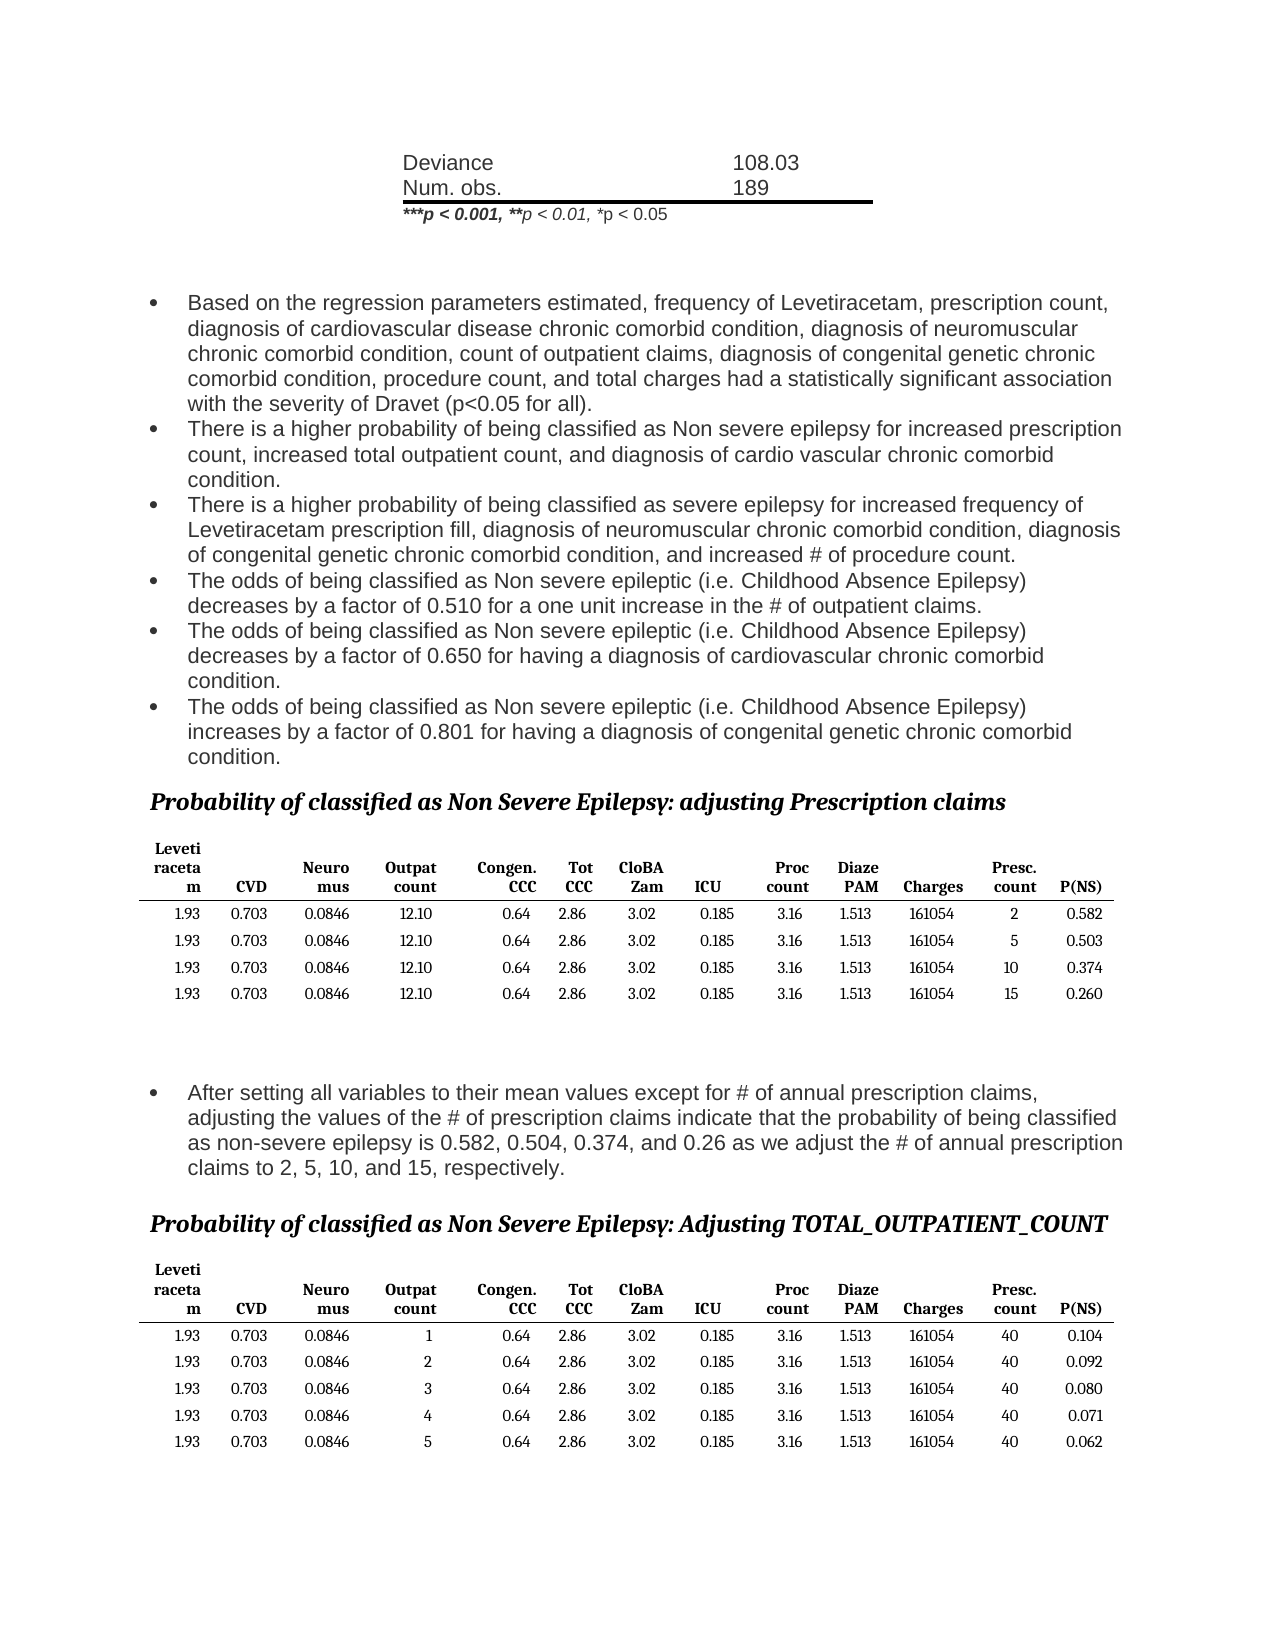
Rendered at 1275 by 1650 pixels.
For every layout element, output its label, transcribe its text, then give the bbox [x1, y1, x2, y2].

table_cell 3.16 [745, 901, 813, 928]
table_cell 40 [965, 1403, 1029, 1429]
table_cell 0.64 [443, 954, 541, 981]
table_header Outpat count [360, 835, 448, 900]
table_cell 1.513 [814, 928, 882, 954]
table_cell 161054 [882, 1429, 965, 1456]
table_cell 0.0846 [278, 1429, 360, 1456]
table_cell 3.16 [745, 954, 813, 981]
table_cell 5 [965, 928, 1029, 954]
table_cell 3.02 [597, 1376, 667, 1402]
table_cell 0.0846 [278, 954, 360, 981]
table_header CloBAZam [604, 835, 675, 900]
table_cell 0.64 [443, 1349, 541, 1376]
table_cell 0.0846 [278, 1349, 360, 1376]
table_header Proc count [732, 1257, 820, 1322]
table_cell 0.185 [667, 1349, 745, 1376]
table_cell 1.93 [139, 1376, 211, 1402]
table_cell 2.86 [541, 901, 597, 928]
text Probability of classified as Non Severe Epilepsy: adjusting Prescription claims [150, 788, 1125, 817]
table_header Charges [890, 1257, 974, 1322]
table_cell 0.0846 [278, 928, 360, 954]
table_cell 3.16 [745, 1349, 813, 1376]
table_cell 0.104 [1029, 1323, 1114, 1349]
table_cell 2 [360, 1349, 443, 1376]
table_header CloBAZam [604, 1257, 675, 1322]
table_cell 0.703 [211, 1349, 278, 1376]
table_cell 2.86 [541, 1403, 597, 1429]
table_cell ***p < 0.001, **p < 0.01, *p < 0.05 [403, 204, 872, 224]
table_cell 161054 [882, 1376, 965, 1402]
table_header CVD [212, 1257, 278, 1322]
list Based on the regression parameters estimated, frequency of Levetiracetam, prescription count, diagnosis of cardiovascular disease chronic comorbid condition, diagnosis of neuromuscular chronic comorbid condition, count of outpatient claims, diagnosis of congenital genetic chronic comorbid condition, procedure count, and total charges had a statistically significant association with the severity of Dravet (p<0.05 for all). [150, 290, 1125, 416]
table_cell 10 [965, 954, 1029, 981]
table_cell 1.513 [814, 1403, 882, 1429]
list After setting all variables to their mean values except for # of annual prescription claims, adjusting the values of the # of prescription claims indicate that the probability of being classified as non-severe epilepsy is 0.582, 0.504, 0.374, and 0.26 as we adjust the # of annual prescription claims to 2, 5, 10, and 15, respectively. [150, 1079, 1125, 1180]
table_cell 4 [360, 1403, 443, 1429]
table_cell 0.185 [667, 981, 745, 1008]
table_cell 0.703 [211, 1429, 278, 1456]
table_cell 0.0846 [278, 901, 360, 928]
table_cell 2.86 [541, 928, 597, 954]
table_cell 1.93 [139, 1323, 211, 1349]
table_cell Num. obs. [403, 175, 732, 200]
table_cell 3.02 [597, 981, 667, 1008]
table_cell 161054 [882, 928, 965, 954]
table_cell 0.703 [211, 981, 278, 1008]
table_cell 0.64 [443, 1403, 541, 1429]
table_header P(NS) [1048, 835, 1114, 900]
table_cell 2 [965, 901, 1029, 928]
table_header Charges [890, 835, 974, 900]
table_header Proc count [732, 835, 820, 900]
table_cell 0.092 [1029, 1349, 1114, 1376]
table_cell 0.185 [667, 901, 745, 928]
table_cell 3.16 [745, 1403, 813, 1429]
table_cell 161054 [882, 1403, 965, 1429]
table_header ICU [675, 835, 732, 900]
table_cell 3.16 [745, 928, 813, 954]
table_header Presc.count [974, 1257, 1048, 1322]
table_cell 0.185 [667, 928, 745, 954]
table_cell 0.0846 [278, 981, 360, 1008]
table_cell 161054 [882, 901, 965, 928]
table_cell 0.185 [667, 1403, 745, 1429]
table_header Presc.count [974, 835, 1048, 900]
table_cell 12.10 [360, 928, 443, 954]
table_cell 161054 [882, 981, 965, 1008]
table_cell 12.10 [360, 954, 443, 981]
table_header DiazePAM [820, 835, 890, 900]
table_cell 0.0846 [278, 1376, 360, 1402]
table_header Levetiracetam [139, 835, 212, 900]
table_cell 0.64 [443, 981, 541, 1008]
table_cell 0.260 [1029, 981, 1114, 1008]
table_cell 15 [965, 981, 1029, 1008]
table_cell 3.02 [597, 1403, 667, 1429]
table_header P(NS) [1048, 1257, 1114, 1322]
table_cell 0.703 [211, 1403, 278, 1429]
table_header Outpat count [360, 1257, 448, 1322]
table_cell 0.703 [211, 1323, 278, 1349]
list The odds of being classified as Non severe epileptic (i.e. Childhood Absence Epilepsy) decreases by a factor of 0.510 for a one unit increase in the # of outpatient claims. [150, 567, 1125, 618]
text Probability of classified as Non Severe Epilepsy: Adjusting TOTAL_OUTPATIENT_COUNT [150, 1209, 1125, 1238]
table_cell 3.02 [597, 928, 667, 954]
table_cell 0.071 [1029, 1403, 1114, 1429]
table_cell 2.86 [541, 1376, 597, 1402]
table_cell 0.185 [667, 1323, 745, 1349]
table_cell 0.703 [211, 954, 278, 981]
table_cell 2.86 [541, 981, 597, 1008]
table_cell 1.513 [814, 1349, 882, 1376]
table_cell 0.64 [443, 901, 541, 928]
table_cell 3.02 [597, 1323, 667, 1349]
table_cell 3.16 [745, 1376, 813, 1402]
table_cell 1.513 [814, 1376, 882, 1402]
table_cell 3 [360, 1376, 443, 1402]
table_cell 1.93 [139, 1349, 211, 1376]
table_cell 0.185 [667, 1376, 745, 1402]
table_cell 0.374 [1029, 954, 1114, 981]
table_cell 3.02 [597, 1429, 667, 1456]
table_header Neuro mus [278, 1257, 360, 1322]
table_cell 1.513 [814, 1429, 882, 1456]
table_cell 1.513 [814, 954, 882, 981]
table_cell 40 [965, 1376, 1029, 1402]
table_cell 12.10 [360, 901, 443, 928]
table_cell 161054 [882, 1349, 965, 1376]
table_cell 1.93 [139, 954, 211, 981]
table_cell 1 [360, 1323, 443, 1349]
table_cell 0.080 [1029, 1376, 1114, 1402]
table_cell 0.503 [1029, 928, 1114, 954]
table_cell 1.93 [139, 1403, 211, 1429]
table_cell 189 [733, 175, 872, 200]
table_header Neuro mus [278, 835, 360, 900]
table_cell 108.03 [733, 150, 872, 175]
table_cell 3.16 [745, 1429, 813, 1456]
table_cell 1.93 [139, 901, 211, 928]
table_cell 40 [965, 1429, 1029, 1456]
table_cell 3.02 [597, 901, 667, 928]
table_cell 12.10 [360, 981, 443, 1008]
table_cell Deviance [403, 150, 732, 175]
table_cell 2.86 [541, 1323, 597, 1349]
table_cell 1.513 [814, 901, 882, 928]
table_cell 3.16 [745, 1323, 813, 1349]
table_cell 0.0846 [278, 1403, 360, 1429]
table_cell 1.513 [814, 981, 882, 1008]
table_cell 0.185 [667, 1429, 745, 1456]
table_cell 0.062 [1029, 1429, 1114, 1456]
table_header Congen. CCC [448, 1257, 548, 1322]
table_cell 3.02 [597, 1349, 667, 1376]
table_cell 2.86 [541, 1349, 597, 1376]
table_header Tot CCC [548, 1257, 604, 1322]
table_cell 0.0846 [278, 1323, 360, 1349]
table_cell 0.64 [443, 1323, 541, 1349]
table_cell 1.93 [139, 928, 211, 954]
table_cell 2.86 [541, 954, 597, 981]
table_cell 1.93 [139, 1429, 211, 1456]
table_header CVD [212, 835, 278, 900]
table_cell 0.703 [211, 928, 278, 954]
table_cell 5 [360, 1429, 443, 1456]
table_cell 0.703 [211, 1376, 278, 1402]
table_cell 2.86 [541, 1429, 597, 1456]
table_cell 0.582 [1029, 901, 1114, 928]
table_cell 0.64 [443, 1376, 541, 1402]
table_cell 0.703 [211, 901, 278, 928]
table_cell 1.93 [139, 981, 211, 1008]
table_cell 161054 [882, 954, 965, 981]
list The odds of being classified as Non severe epileptic (i.e. Childhood Absence Epilepsy) increases by a factor of 0.801 for having a diagnosis of congenital genetic chronic comorbid condition. [150, 693, 1125, 769]
table_cell 3.16 [745, 981, 813, 1008]
list There is a higher probability of being classified as severe epilepsy for increased frequency of Levetiracetam prescription fill, diagnosis of neuromuscular chronic comorbid condition, diagnosis of congenital genetic chronic comorbid condition, and increased # of procedure count. [150, 492, 1125, 567]
table_cell 40 [965, 1323, 1029, 1349]
table_cell 0.64 [443, 928, 541, 954]
table_cell 0.185 [667, 954, 745, 981]
list The odds of being classified as Non severe epileptic (i.e. Childhood Absence Epilepsy) decreases by a factor of 0.650 for having a diagnosis of cardiovascular chronic comorbid condition. [150, 618, 1125, 693]
table_header ICU [675, 1257, 732, 1322]
table_cell 3.02 [597, 954, 667, 981]
table_cell 1.513 [814, 1323, 882, 1349]
table_header Tot CCC [548, 835, 604, 900]
table_header DiazePAM [820, 1257, 890, 1322]
table_cell 161054 [882, 1323, 965, 1349]
table_cell 40 [965, 1349, 1029, 1376]
table_cell 0.64 [443, 1429, 541, 1456]
table_header Levetiracetam [139, 1257, 212, 1322]
table_header Congen. CCC [448, 835, 548, 900]
list There is a higher probability of being classified as Non severe epilepsy for increased prescription count, increased total outpatient count, and diagnosis of cardio vascular chronic comorbid condition. [150, 416, 1125, 492]
